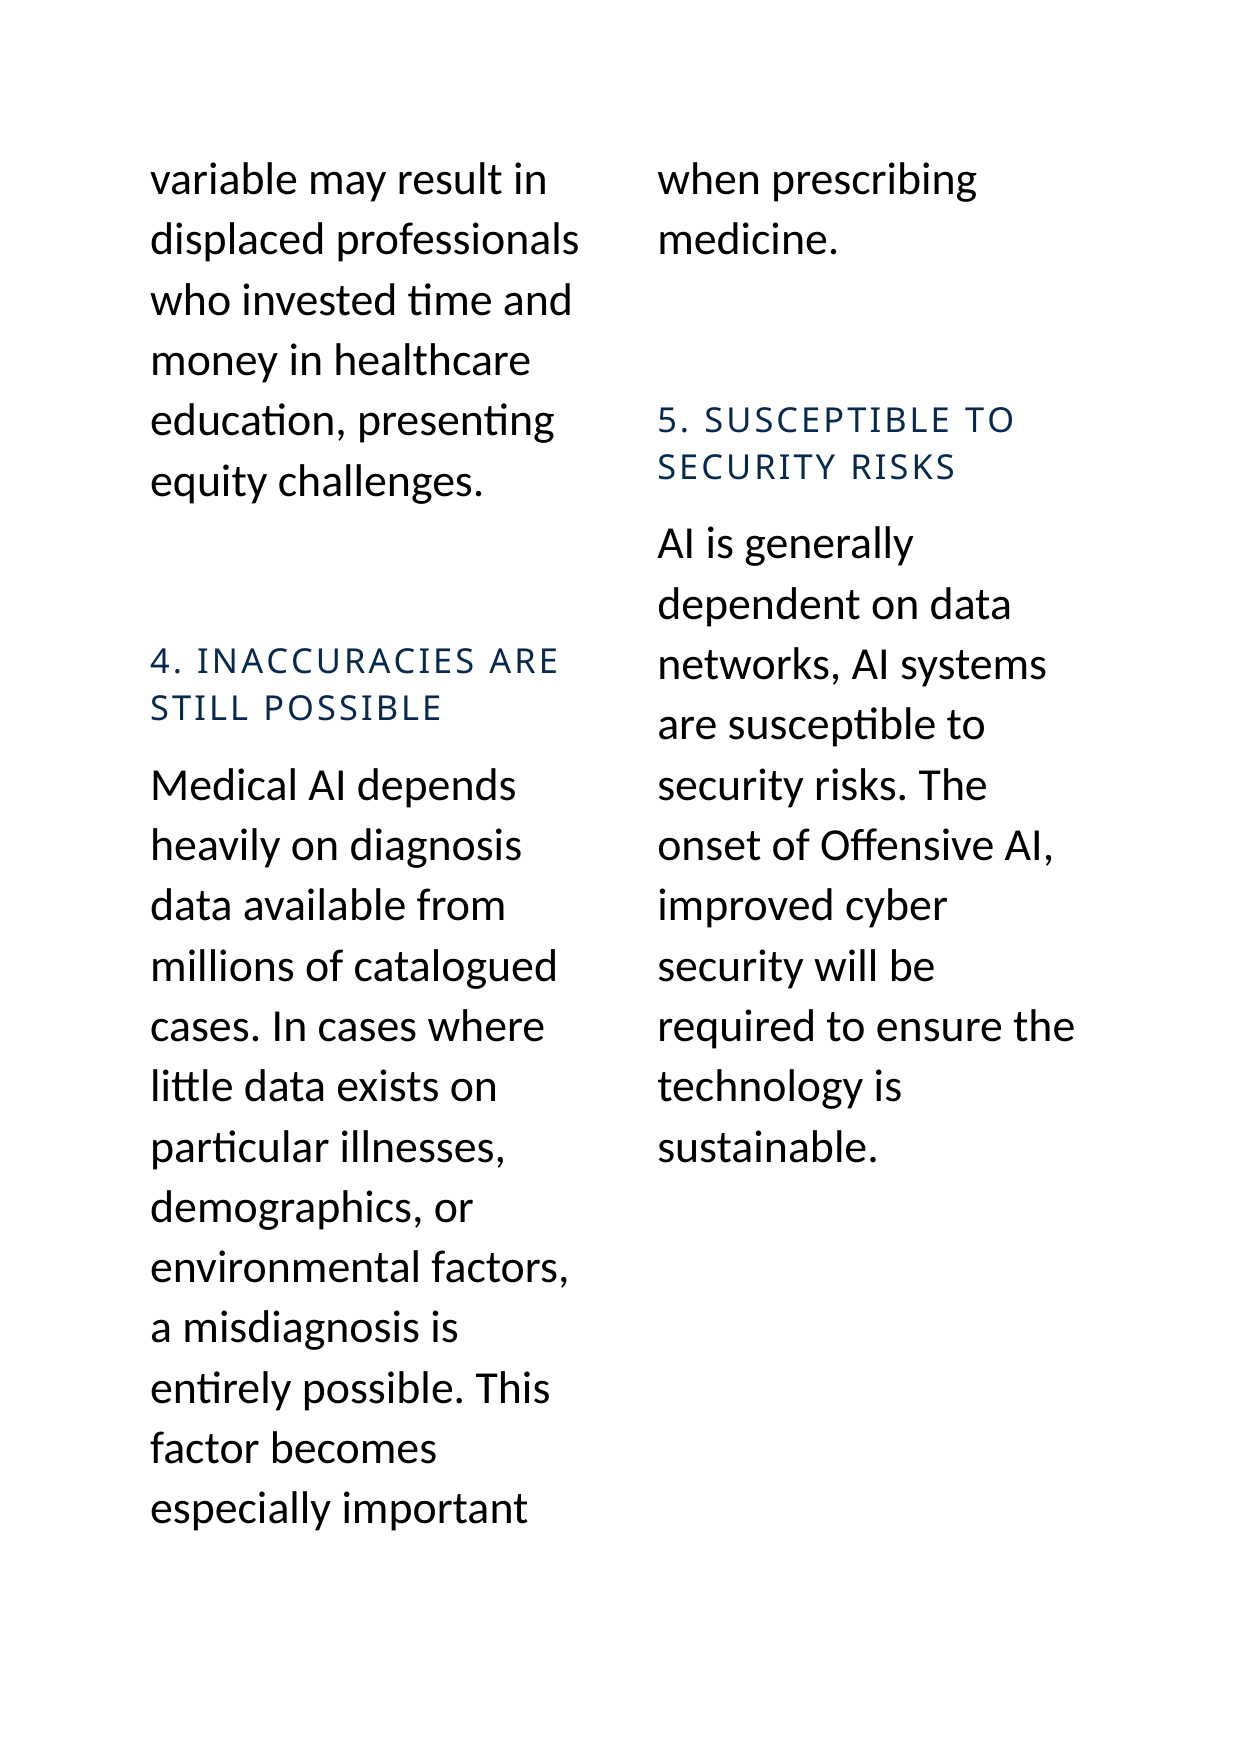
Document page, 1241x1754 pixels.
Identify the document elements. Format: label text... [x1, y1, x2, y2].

text AI is generally dependent on data networks, AI systems are susceptible to security risks. The onset of Offensive AI, improved cyber security will be required to ensure the technology is sustainable. [657, 514, 1090, 1173]
subtitle 4. INACCURACIES ARE STILL POSSIBLE [150, 637, 583, 731]
text Medical AI depends heavily on diagnosis data available from millions of catalogued cases. In cases where little data exists on particular illnesses, demographics, or environmental factors, a misdiagnosis is entirely possible. This factor becomes especially important when prescribing medicine. [657, 150, 1090, 266]
subtitle 5. SUSCEPTIBLE TO SECURITY RISKS [657, 396, 1090, 489]
text Medical AI depends heavily on diagnosis data available from millions of catalogued cases. In cases where little data exists on particular illnesses, demographics, or environmental factors, a misdiagnosis is entirely possible. This factor becomes especially important when prescribing medicine. [150, 756, 583, 1535]
